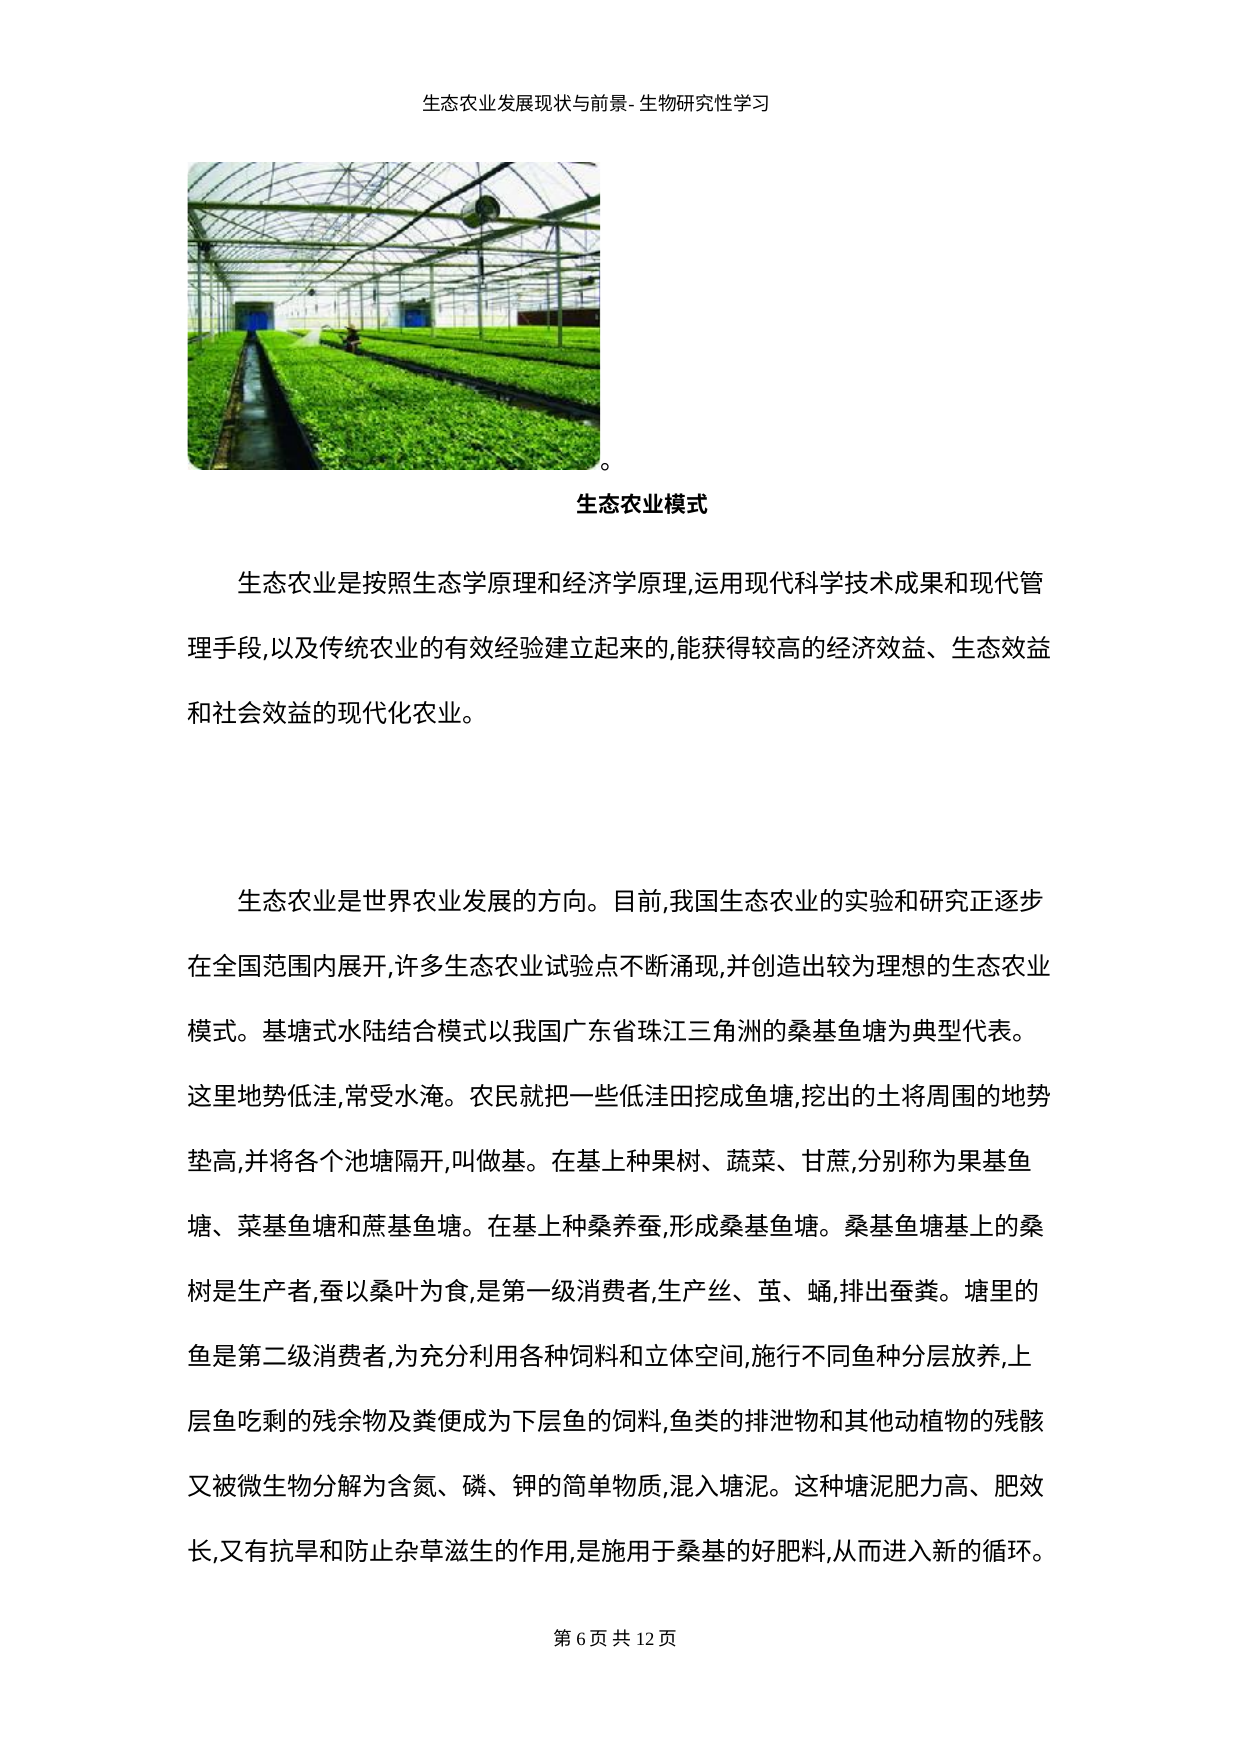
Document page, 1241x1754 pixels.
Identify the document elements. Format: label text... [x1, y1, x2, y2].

text 生态农业是按照生态学原理和经济学原理,运用现代科学技术成果和现代管理手段,以及传统农业的有效经验建立起来的,能获得较高的经济效益、生态效益和社会效益的现代化农业。 [187, 549, 1053, 744]
picture [187, 162, 600, 470]
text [187, 867, 1053, 1582]
text 生态农业模式 [187, 487, 1053, 519]
